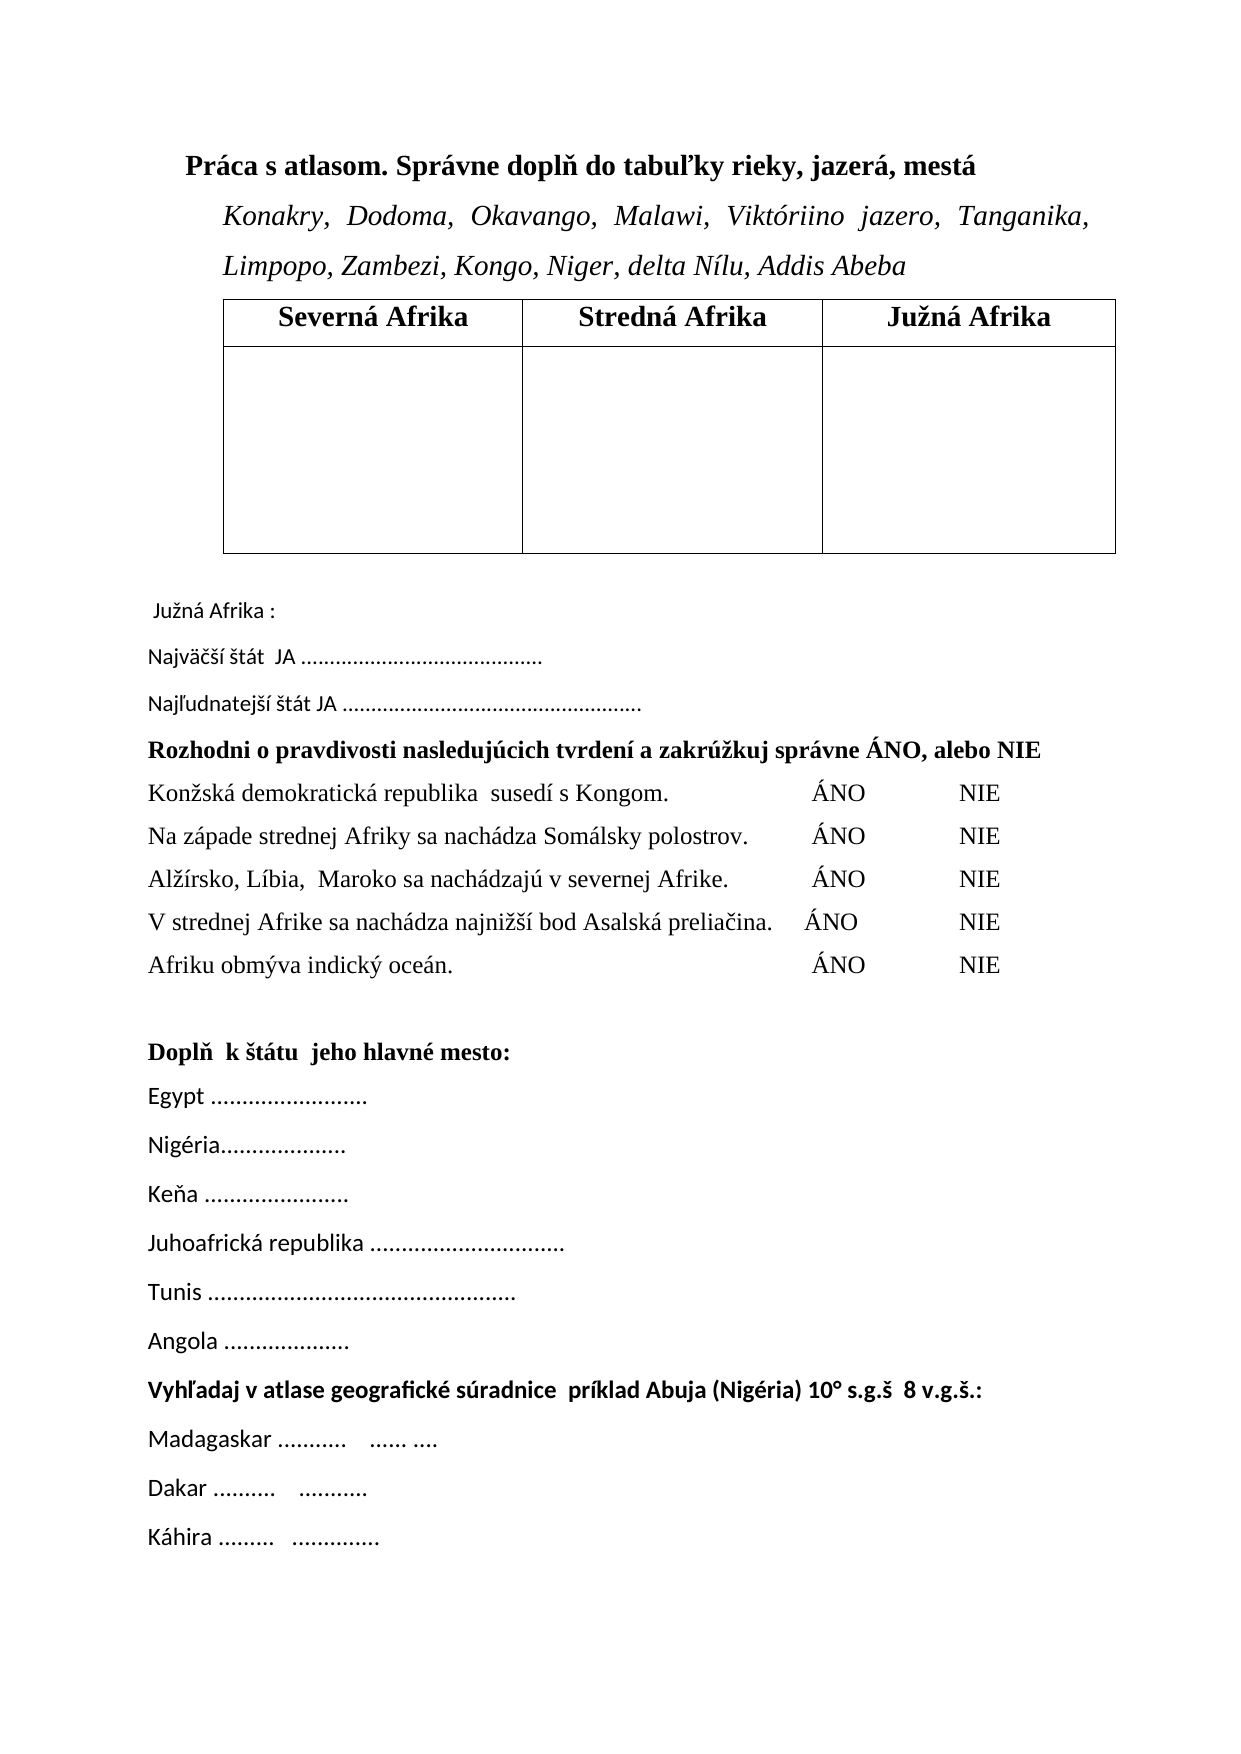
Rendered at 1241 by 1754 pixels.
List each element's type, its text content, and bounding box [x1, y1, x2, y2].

table_cell [224, 347, 522, 553]
text Práca s atlasom. Správne doplň do tabuľky rieky, jazerá, mestá [185, 148, 1093, 181]
text Tunis ................................................. [148, 1276, 1093, 1306]
text V strednej Afrike sa nachádza najnižší bod Asalská preliačina. ÁNO NIE [148, 907, 1093, 936]
text Alžírsko, Líbia, Maroko sa nachádzajú v severnej Afrike. ÁNO NIE [148, 864, 1093, 893]
text Na západe strednej Afriky sa nachádza Somálsky polostrov. ÁNO NIE [148, 821, 1093, 850]
table_header Severná Afrika [224, 300, 522, 346]
text Doplň k štátu jeho hlavné mesto: [148, 1037, 1093, 1066]
table_header Južná Afrika [823, 300, 1115, 346]
text Káhira ......... .............. [148, 1521, 1093, 1551]
table_cell [523, 347, 822, 553]
text Južná Afrika : [148, 596, 1093, 624]
table_header Stredná Afrika [523, 300, 822, 346]
text Keňa ....................... [148, 1178, 1093, 1208]
text Egypt ......................... [148, 1080, 1093, 1111]
table_cell [823, 347, 1115, 553]
text Juhoafrická republika ............................... [148, 1227, 1093, 1257]
text Najväčší štát JA .......................................... [148, 642, 1093, 670]
text Rozhodni o pravdivosti nasledujúcich tvrdení a zakrúžkuj správne ÁNO, alebo NIE [148, 735, 1093, 764]
text Afriku obmýva indický oceán. ÁNO NIE [148, 951, 1093, 979]
list Konakry, Dodoma, Okavango, Malawi, Viktóriino jazero, Tanganika, Limpopo, Zambezi, Kongo, Niger, delta Nílu, Addis Abeba [223, 198, 1093, 282]
text Dakar .......... ........... [148, 1472, 1093, 1502]
text Angola .................... [148, 1325, 1093, 1355]
text Konžská demokratická republika susedí s Kongom. ÁNO NIE [148, 778, 1093, 807]
text Vyhľadaj v atlase geografické súradnice príklad Abuja (Nigéria) 10° s.g.š 8 v.g.š.: [148, 1374, 1093, 1404]
text Najľudnatejší štát JA .................................................... [148, 689, 1093, 717]
text Nigéria.................... [148, 1129, 1093, 1159]
text Madagaskar ........... ...... .... [148, 1423, 1093, 1453]
